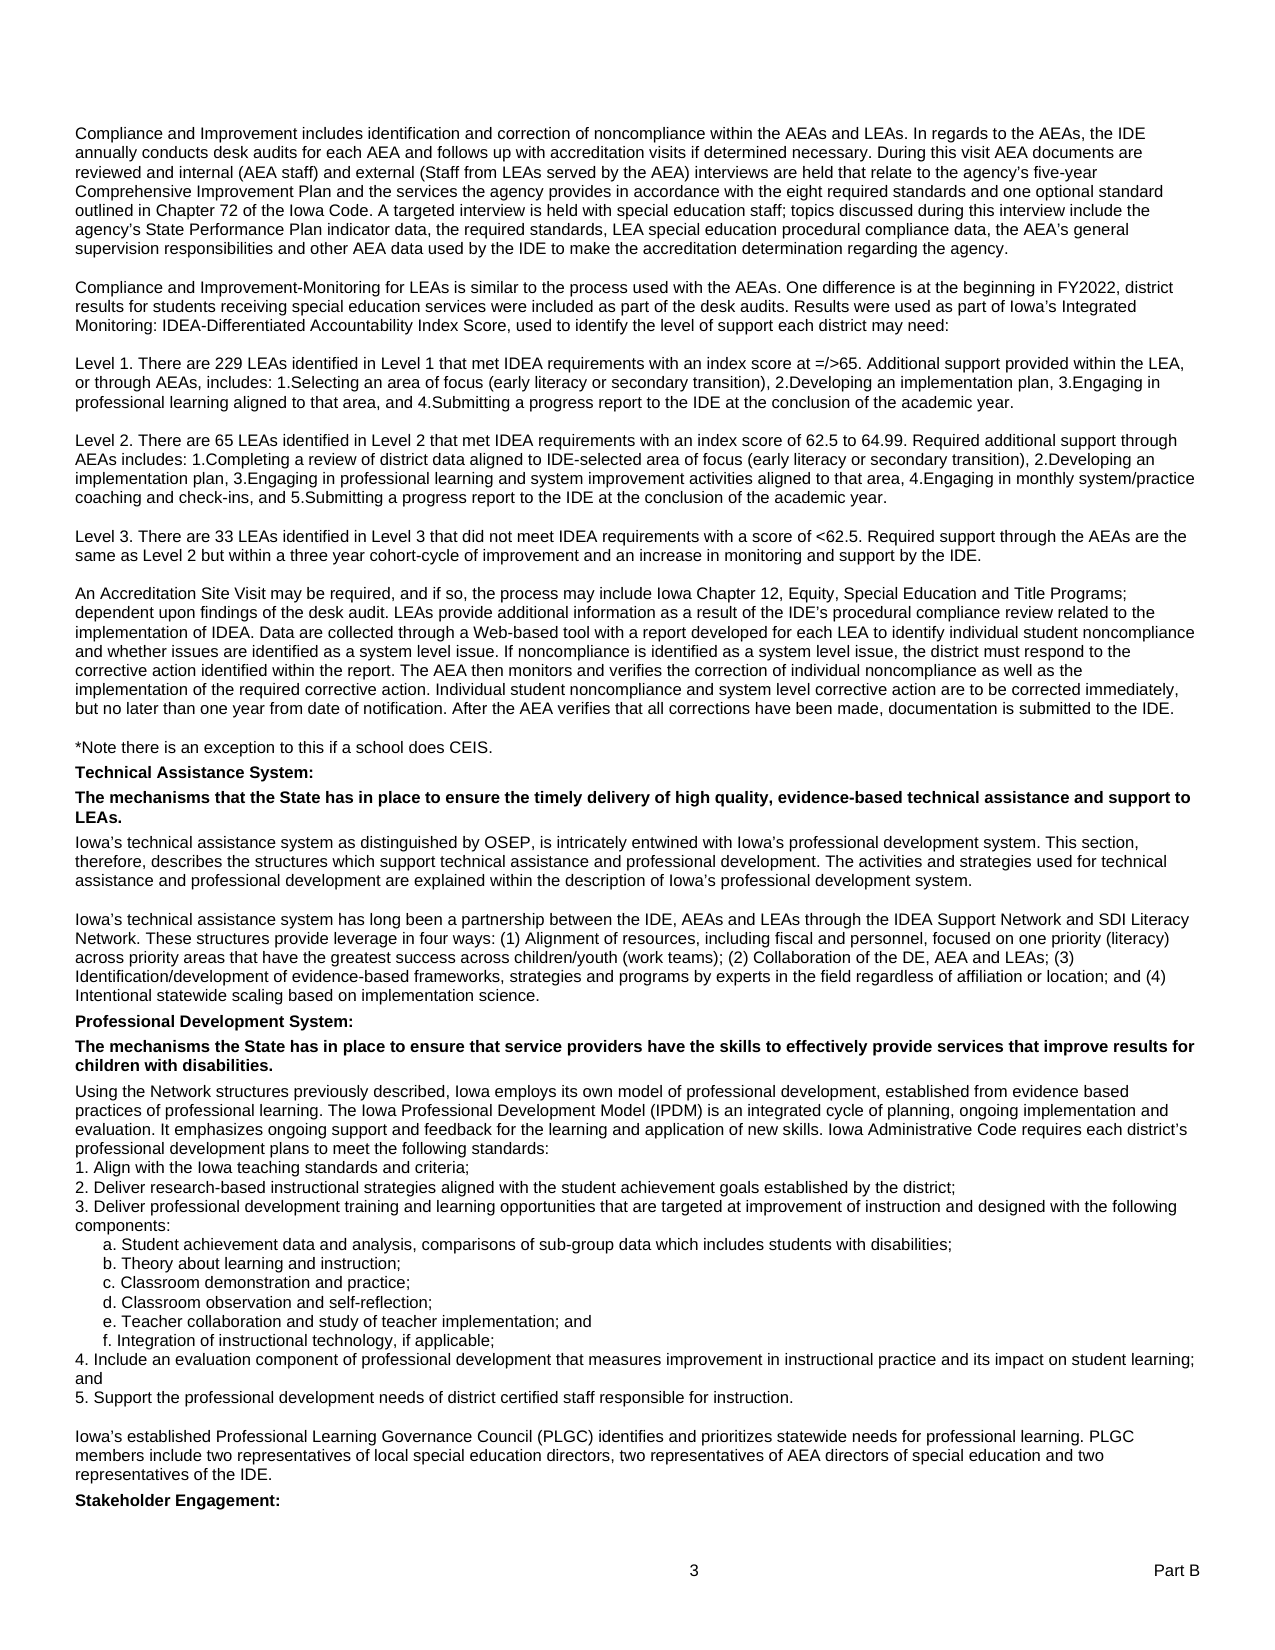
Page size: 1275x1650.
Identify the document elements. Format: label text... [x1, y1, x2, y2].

text Stakeholder Engagement: [75, 1490, 1200, 1509]
text Using the Network structures previously described, Iowa employs its own model of professional development, established from evidence based practices of professional learning. The Iowa Professional Development Model (IPDM) is an integrated cycle of planning, ongoing implementation and evaluation. It emphasizes ongoing support and feedback for the learning and application of new skills. Iowa Administrative Code requires each district’s professional development plans to meet the following standards: 1. Align with the Iowa teaching standards and criteria; 2. Deliver research-based instructional strategies aligned with the student achievement goals established by the district; 3. Deliver professional development training and learning opportunities that are targeted at improvement of instruction and designed with the following components: a. Student achievement data and analysis, comparisons of sub-group data which includes students with disabilities; b. Theory about learning and instruction; c. Classroom demonstration and practice; d. Classroom observation and self-reflection; e. Teacher collaboration and study of teacher implementation; and f. Integration of instructional technology, if applicable; 4. Include an evaluation component of professional development that measures improvement in instructional practice and its impact on student learning; and 5. Support the professional development needs of district certified staff responsible for instruction. Iowa’s established Professional Learning Governance Council (PLGC) identifies and prioritizes statewide needs for professional learning. PLGC members include two representatives of local special education directors, two representatives of AEA directors of special education and two representatives of the IDE. [75, 1082, 1200, 1484]
text The mechanisms the State has in place to ensure that service providers have the skills to effectively provide services that improve results for children with disabilities. [75, 1037, 1200, 1075]
text Iowa’s technical assistance system as distinguished by OSEP, is intricately entwined with Iowa’s professional development system. This section, therefore, describes the structures which support technical assistance and professional development. The activities and strategies used for technical assistance and professional development are explained within the description of Iowa’s professional development system. Iowa’s technical assistance system has long been a partnership between the IDE, AEAs and LEAs through the IDEA Support Network and SDI Literacy Network. These structures provide leverage in four ways: (1) Alignment of resources, including fiscal and personnel, focused on one priority (literacy) across priority areas that have the greatest success across children/youth (work teams); (2) Collaboration of the DE, AEA and LEAs; (3) Identification/development of evidence-based frameworks, strategies and programs by experts in the field regardless of affiliation or location; and (4) Intentional statewide scaling based on implementation science. [75, 833, 1200, 1005]
text Technical Assistance System: [75, 763, 1200, 782]
text The mechanisms that the State has in place to ensure the timely delivery of high quality, evidence-based technical assistance and support to LEAs. [75, 788, 1200, 827]
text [75, 105, 1200, 757]
text Professional Development System: [75, 1012, 1200, 1031]
